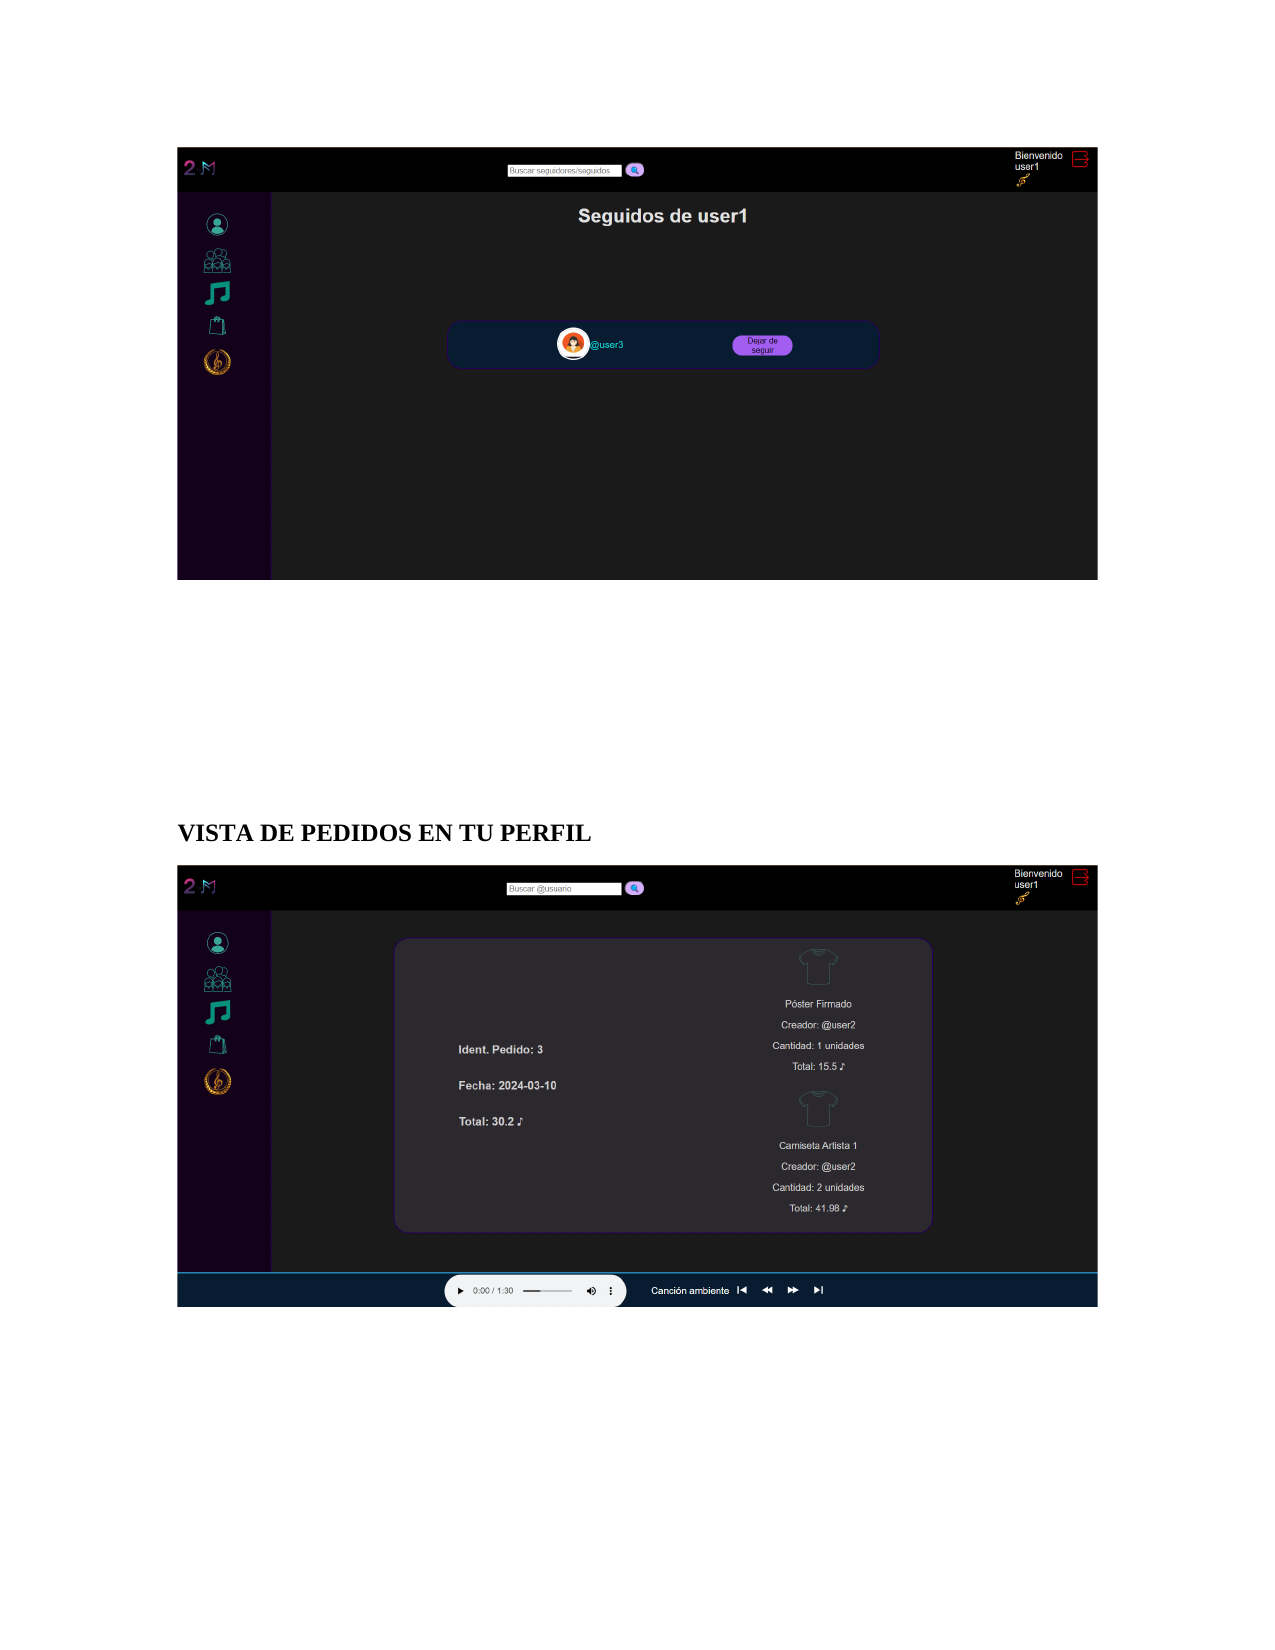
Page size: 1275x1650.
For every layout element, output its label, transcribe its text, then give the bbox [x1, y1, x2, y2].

picture [177, 865, 1098, 1307]
text VISTA DE PEDIDOS EN TU PERFIL [177, 818, 1098, 846]
picture [177, 147, 1098, 580]
